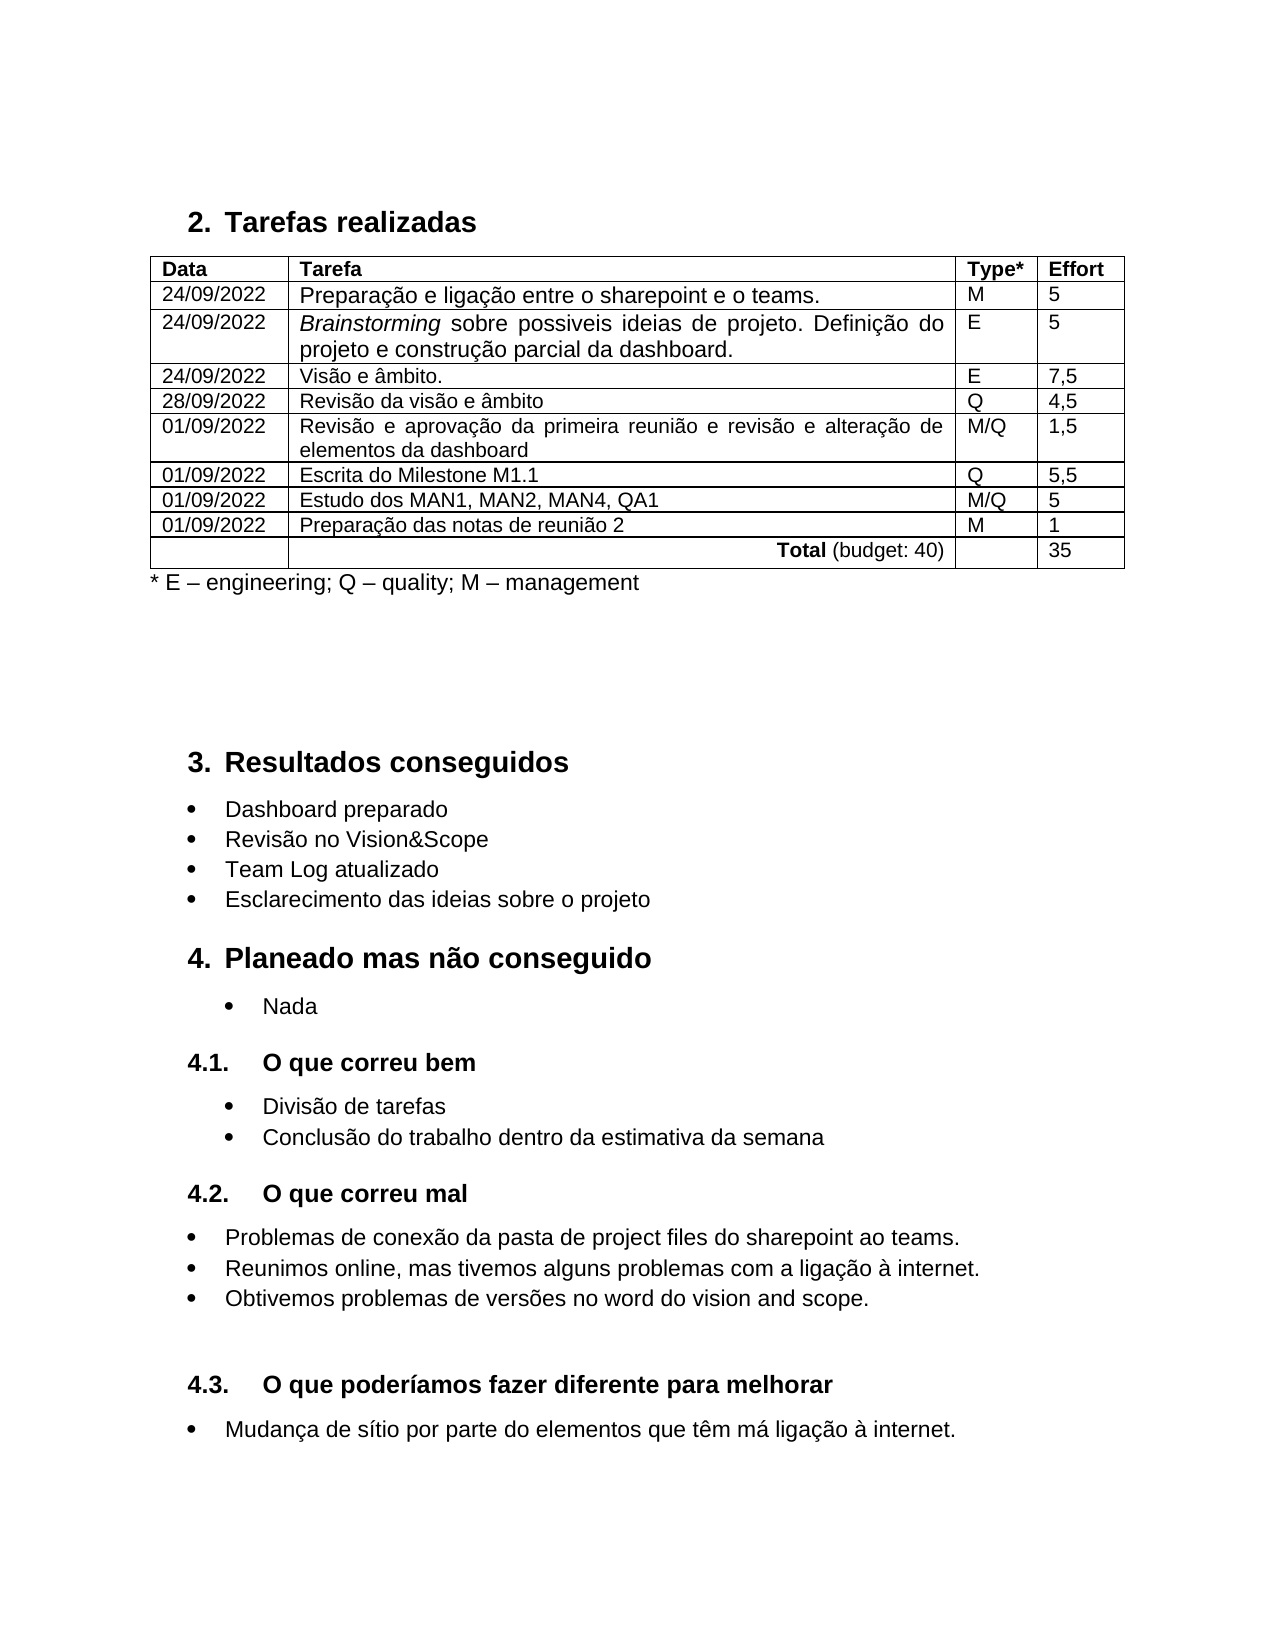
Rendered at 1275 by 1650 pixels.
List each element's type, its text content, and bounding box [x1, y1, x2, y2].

text * E – engineering; Q – quality; M – management [150, 569, 1125, 595]
table_cell 1,5 [1038, 414, 1124, 461]
table_cell E [956, 310, 1037, 362]
subtitle O que correu mal [187, 1179, 1125, 1207]
table_header Tarefa [289, 257, 955, 281]
subtitle O que poderíamos fazer diferente para melhorar [187, 1370, 1125, 1399]
table_cell Escrita do Milestone M1.1 [289, 463, 955, 486]
list Nada [225, 993, 1125, 1019]
table_cell Total (budget: 40) [289, 538, 955, 568]
table_cell Visão e âmbito. [289, 364, 955, 387]
table_cell 01/09/2022 [151, 488, 288, 511]
table_cell M/Q [956, 414, 1037, 461]
table_cell 5 [1038, 310, 1124, 362]
table_header Effort [1038, 257, 1124, 281]
table_cell Q [956, 463, 1037, 486]
table_cell 24/09/2022 [151, 282, 288, 309]
table_cell M [956, 282, 1037, 309]
table_cell 35 [1038, 538, 1124, 568]
table_cell 4,5 [1038, 389, 1124, 412]
subtitle Planeado mas não conseguido [187, 942, 1125, 975]
table_cell 5 [1038, 282, 1124, 309]
table_cell 24/09/2022 [151, 310, 288, 362]
table_cell 01/09/2022 [151, 463, 288, 486]
subtitle Tarefas realizadas [187, 205, 1125, 239]
table_cell 01/09/2022 [151, 513, 288, 536]
table_cell 7,5 [1038, 364, 1124, 387]
table_cell Brainstorming sobre possiveis ideias de projeto. Definição do projeto e construção parcial da dashboard. [289, 310, 955, 362]
list Revisão no Vision&Scope [187, 826, 1125, 852]
table_cell 01/09/2022 [151, 414, 288, 461]
table_cell Revisão da visão e âmbito [289, 389, 955, 412]
table_cell Preparação das notas de reunião 2 [289, 513, 955, 536]
table_cell 5 [1038, 488, 1124, 511]
list Mudança de sítio por parte do elementos que têm má ligação à internet. [187, 1416, 1125, 1442]
list Obtivemos problemas de versões no word do vision and scope. [187, 1285, 1125, 1311]
table_cell 1 [1038, 513, 1124, 536]
table_cell E [956, 364, 1037, 387]
list Problemas de conexão da pasta de project files do sharepoint ao teams. [187, 1224, 1125, 1251]
list Team Log atualizado [187, 856, 1125, 882]
table_cell 24/09/2022 [151, 364, 288, 387]
table_header Data [151, 257, 288, 281]
table_cell Preparação e ligação entre o sharepoint e o teams. [289, 282, 955, 309]
table_cell [956, 538, 1037, 568]
list Reunimos online, mas tivemos alguns problemas com a ligação à internet. [187, 1254, 1125, 1281]
table_cell Q [956, 389, 1037, 412]
subtitle Resultados conseguidos [187, 745, 1125, 778]
subtitle O que correu bem [187, 1048, 1125, 1077]
table_cell M [956, 513, 1037, 536]
table_cell M/Q [956, 488, 1037, 511]
table_cell 28/09/2022 [151, 389, 288, 412]
table_cell Revisão e aprovação da primeira reunião e revisão e alteração de elementos da dashboard [289, 414, 955, 461]
table_cell [151, 538, 288, 568]
list Esclarecimento das ideias sobre o projeto [187, 886, 1125, 913]
table_cell 5,5 [1038, 463, 1124, 486]
table_header Type* [956, 257, 1037, 281]
list Conclusão do trabalho dentro da estimativa da semana [225, 1123, 1125, 1150]
list Dashboard preparado [187, 796, 1125, 822]
table_cell Estudo dos MAN1, MAN2, MAN4, QA1 [289, 488, 955, 511]
list Divisão de tarefas [225, 1093, 1125, 1120]
